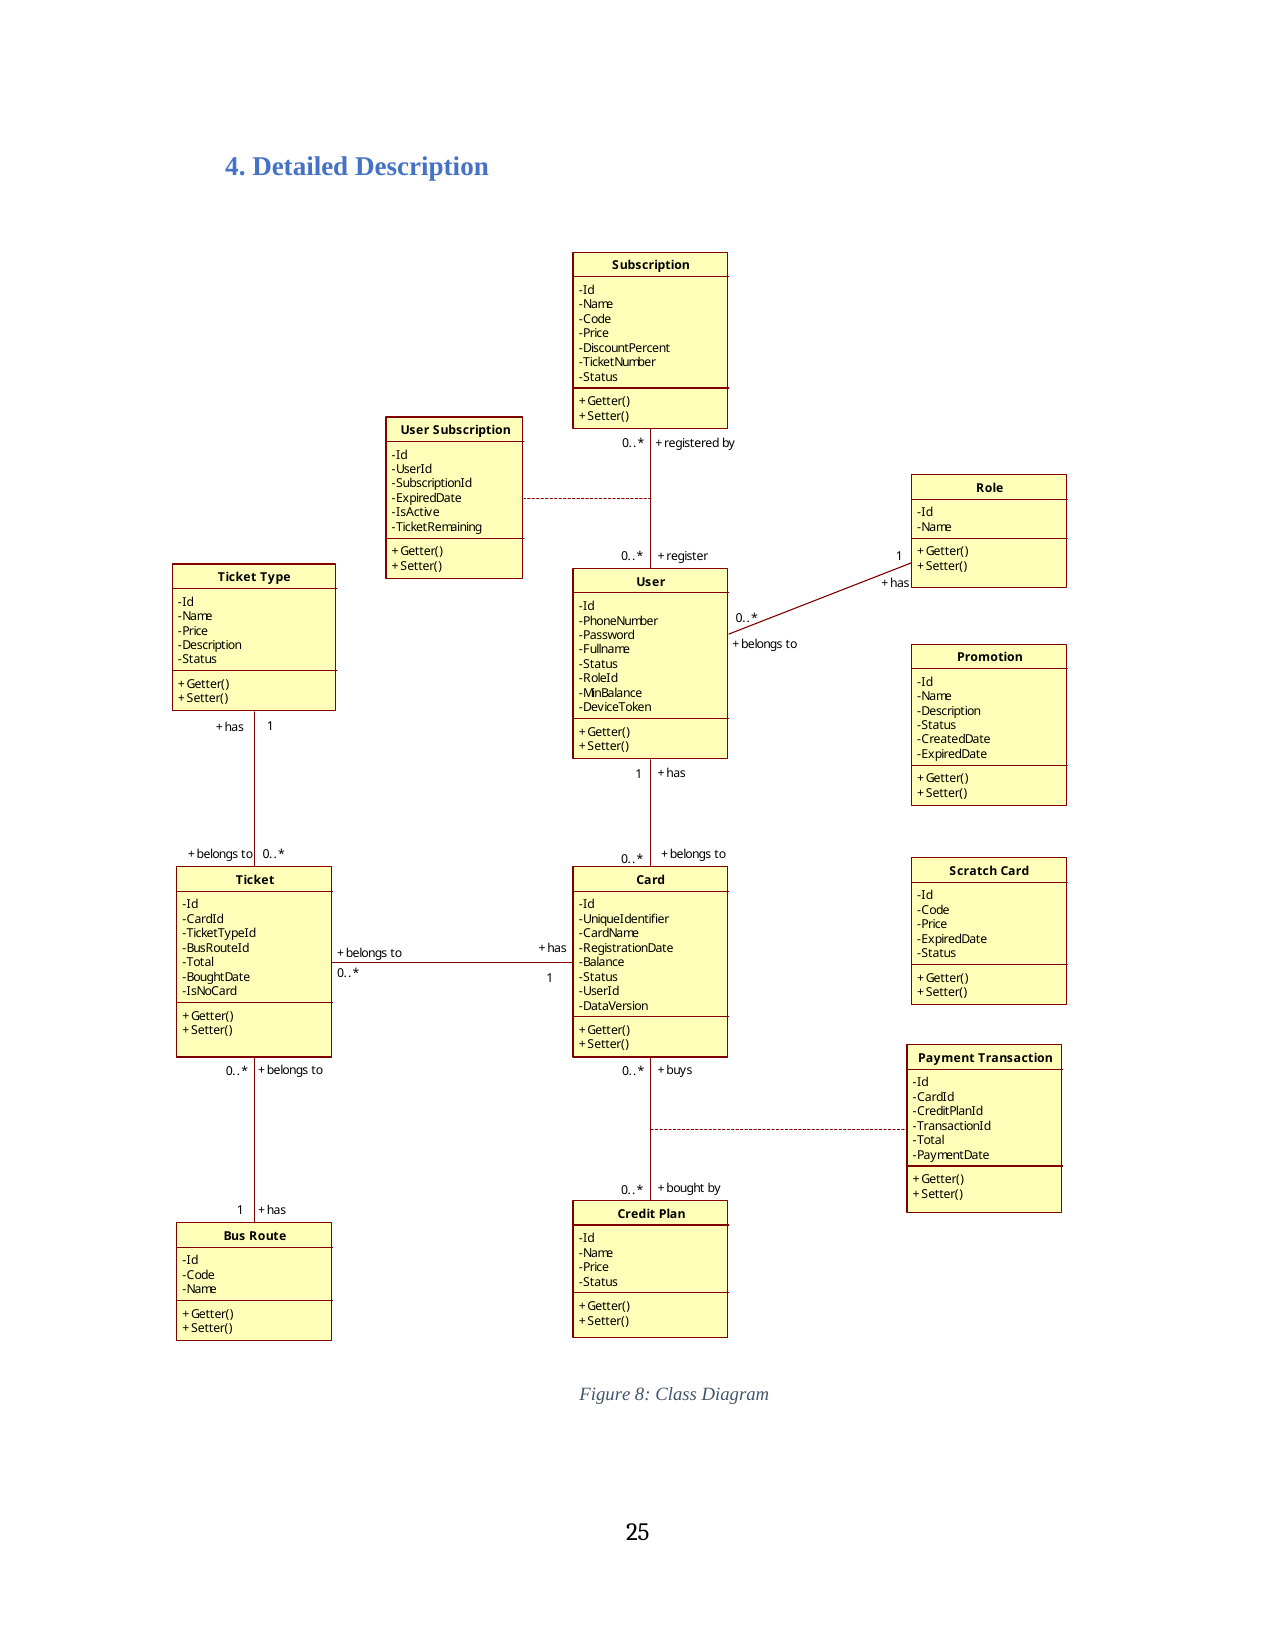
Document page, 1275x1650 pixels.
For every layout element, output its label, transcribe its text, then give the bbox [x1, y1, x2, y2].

text Figure 8: Class Diagram [150, 1382, 1125, 1404]
subtitle Detailed Description [225, 150, 1125, 181]
